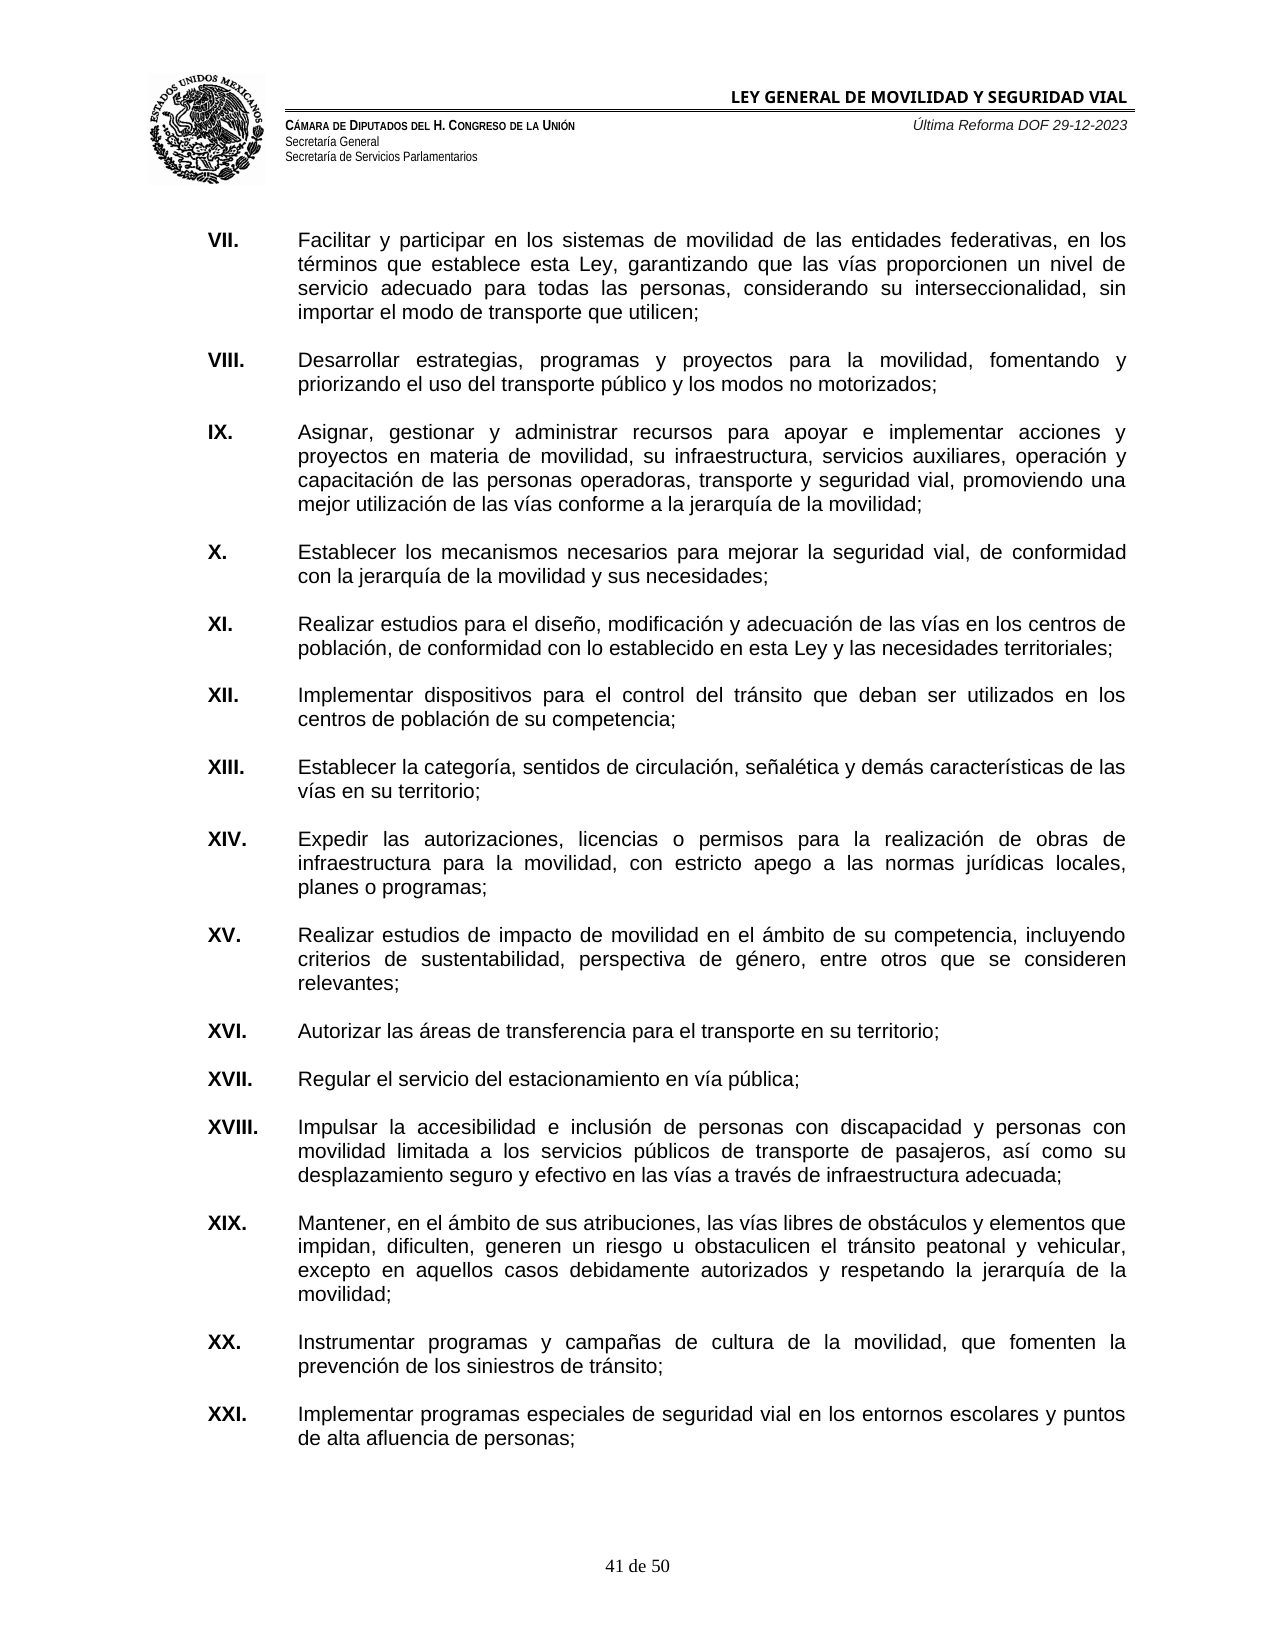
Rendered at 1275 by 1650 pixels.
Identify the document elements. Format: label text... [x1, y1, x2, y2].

text XVI. Autorizar las áreas de transferencia para el transporte en su territorio; [208, 1019, 1127, 1043]
text XII. Implementar dispositivos para el control del tránsito que deban ser utilizados en los centros de población de su competencia; [208, 683, 1127, 731]
text IX. Asignar, gestionar y administrar recursos para apoyar e implementar acciones y proyectos en materia de movilidad, su infraestructura, servicios auxiliares, operación y capacitación de las personas operadoras, transporte y seguridad vial, promoviendo una mejor utilización de las vías conforme a la jerarquía de la movilidad; [208, 420, 1127, 516]
text VIII. Desarrollar estrategias, programas y proyectos para la movilidad, fomentando y priorizando el uso del transporte público y los modos no motorizados; [208, 348, 1127, 396]
text XIII. Establecer la categoría, sentidos de circulación, señalética y demás características de las vías en su territorio; [208, 755, 1127, 803]
text XIV. Expedir las autorizaciones, licencias o permisos para la realización de obras de infraestructura para la movilidad, con estricto apego a las normas jurídicas locales, planes o programas; [208, 827, 1127, 899]
text XV. Realizar estudios de impacto de movilidad en el ámbito de su competencia, incluyendo criterios de sustentabilidad, perspectiva de género, entre otros que se consideren relevantes; [208, 923, 1127, 995]
text X. Establecer los mecanismos necesarios para mejorar la seguridad vial, de conformidad con la jerarquía de la movilidad y sus necesidades; [208, 539, 1127, 587]
text XVIII. Impulsar la accesibilidad e inclusión de personas con discapacidad y personas con movilidad limitada a los servicios públicos de transporte de pasajeros, así como su desplazamiento seguro y efectivo en las vías a través de infraestructura adecuada; [208, 1114, 1127, 1186]
text XVII. Regular el servicio del estacionamiento en vía pública; [208, 1067, 1127, 1091]
text VII. Facilitar y participar en los sistemas de movilidad de las entidades federativas, en los términos que establece esta Ley, garantizando que las vías proporcionen un nivel de servicio adecuado para todas las personas, considerando su interseccionalidad, sin importar el modo de transporte que utilicen; [208, 228, 1127, 324]
text XIX. Mantener, en el ámbito de sus atribuciones, las vías libres de obstáculos y elementos que impidan, dificulten, generen un riesgo u obstaculicen el tránsito peatonal y vehicular, excepto en aquellos casos debidamente autorizados y respetando la jerarquía de la movilidad; [208, 1210, 1127, 1306]
text XI. Realizar estudios para el diseño, modificación y adecuación de las vías en los centros de población, de conformidad con lo establecido en esta Ley y las necesidades territoriales; [208, 611, 1127, 659]
text XX. Instrumentar programas y campañas de cultura de la movilidad, que fomenten la prevención de los siniestros de tránsito; [208, 1330, 1127, 1378]
text XXI. Implementar programas especiales de seguridad vial en los entornos escolares y puntos de alta afluencia de personas; [208, 1402, 1127, 1450]
